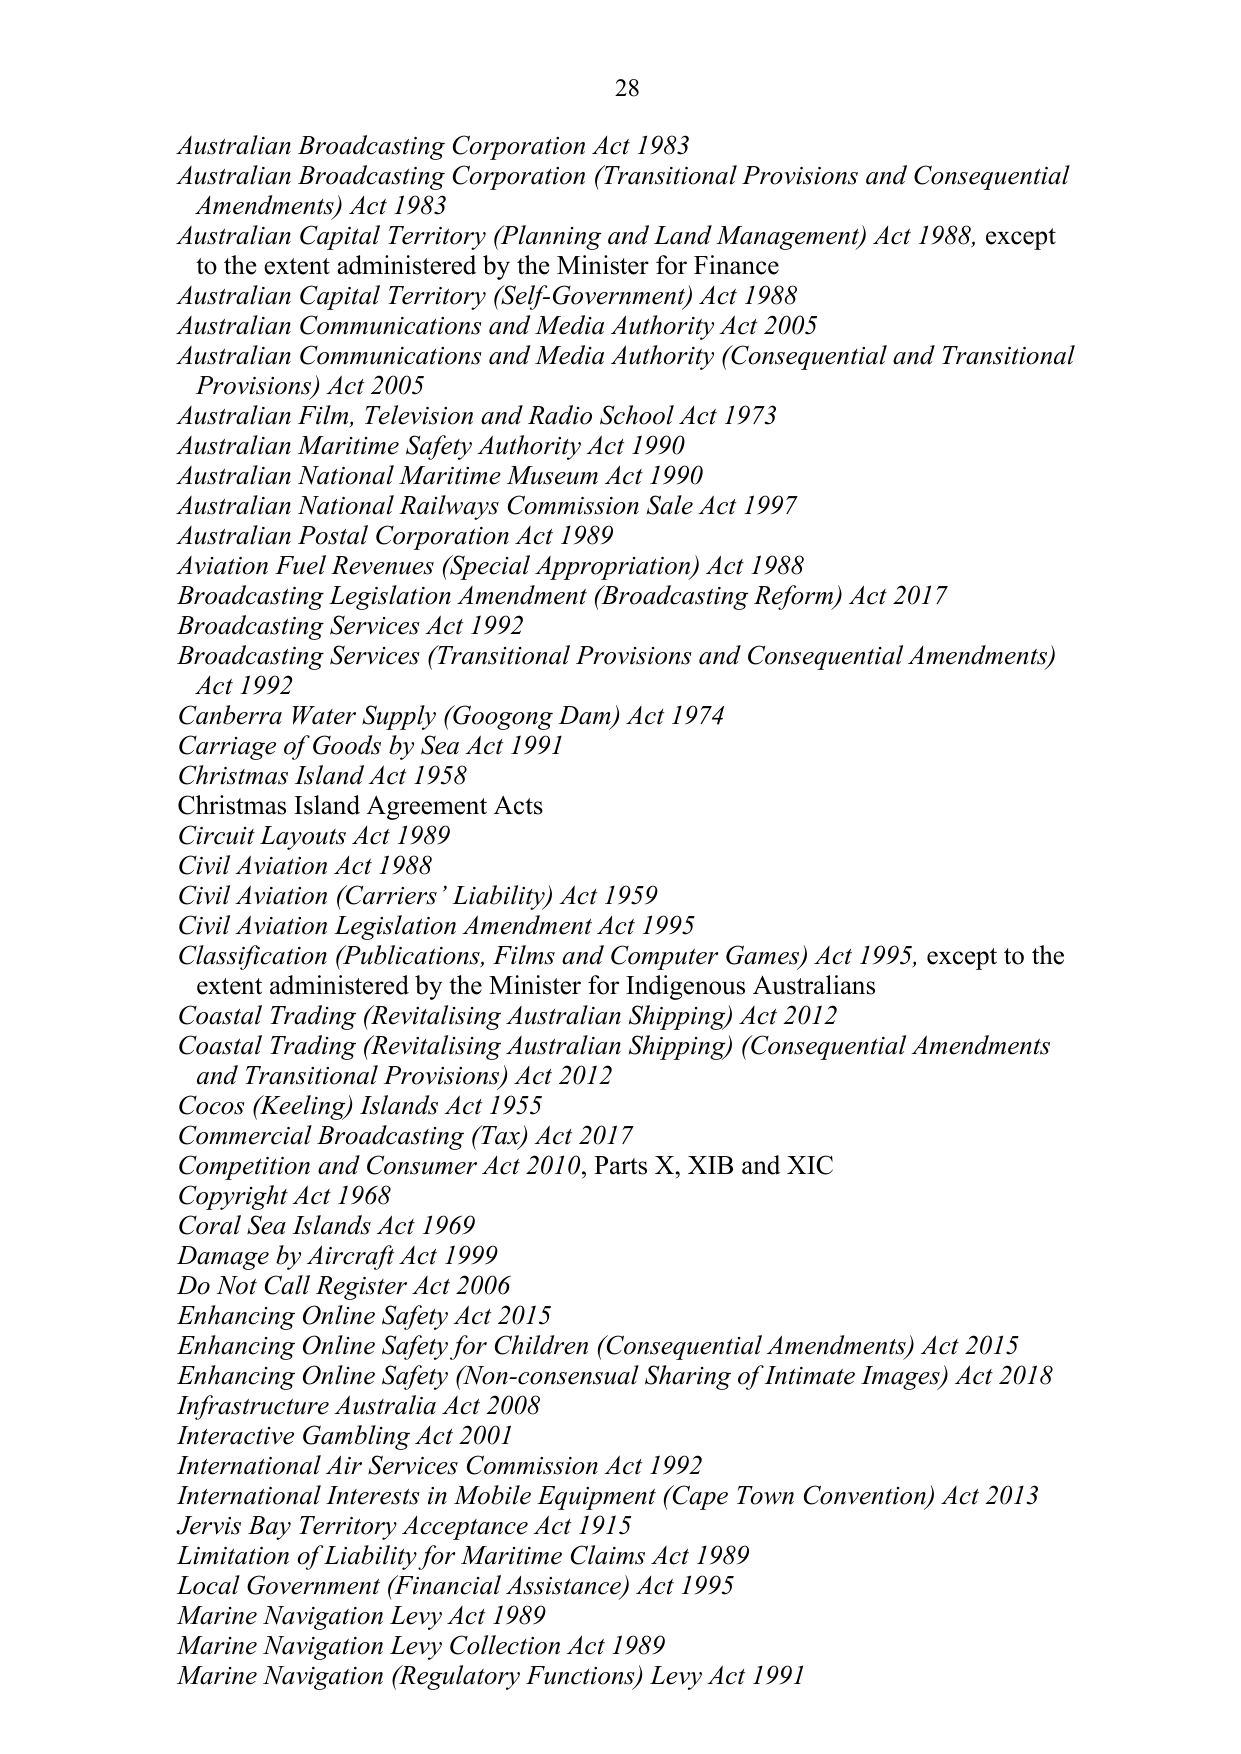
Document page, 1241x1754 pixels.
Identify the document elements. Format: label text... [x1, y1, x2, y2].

text Infrastructure Australia Act 2008 [177, 1390, 1078, 1420]
text Australian Broadcasting Corporation Act 1983 [177, 130, 1078, 160]
text Local Government (Financial Assistance) Act 1995 [177, 1570, 1078, 1600]
text Civil Aviation Act 1988 [177, 850, 1078, 880]
text Coastal Trading (Revitalising Australian Shipping) (Consequential Amendments and Transitional Provisions) Act 2012 [177, 1030, 1078, 1090]
text Christmas Island Agreement Acts [177, 790, 1078, 820]
text Broadcasting Legislation Amendment (Broadcasting Reform) Act 2017 [177, 580, 1078, 610]
text Civil Aviation Legislation Amendment Act 1995 [177, 910, 1078, 940]
text Do Not Call Register Act 2006 [177, 1270, 1078, 1300]
text Civil Aviation (Carriers’ Liability) Act 1959 [177, 880, 1078, 910]
text Australian Maritime Safety Authority Act 1990 [177, 430, 1078, 460]
text Limitation of Liability for Maritime Claims Act 1989 [177, 1540, 1078, 1570]
text Enhancing Online Safety for Children (Consequential Amendments) Act 2015 [177, 1330, 1078, 1360]
text Marine Navigation Levy Act 1989 [177, 1600, 1078, 1630]
text Carriage of Goods by Sea Act 1991 [177, 730, 1078, 760]
text Australian Capital Territory (Self-Government) Act 1988 [177, 280, 1078, 310]
text Damage by Aircraft Act 1999 [177, 1240, 1078, 1270]
text International Air Services Commission Act 1992 [177, 1450, 1078, 1480]
text Broadcasting Services Act 1992 [177, 610, 1078, 640]
text Aviation Fuel Revenues (Special Appropriation) Act 1988 [177, 550, 1078, 580]
text Coastal Trading (Revitalising Australian Shipping) Act 2012 [177, 1000, 1078, 1030]
text Commercial Broadcasting (Tax) Act 2017 [177, 1120, 1078, 1150]
text Australian Capital Territory (Planning and Land Management) Act 1988, except to the extent administered by the Minister for Finance [177, 220, 1078, 280]
text Australian National Maritime Museum Act 1990 [177, 460, 1078, 490]
text Classification (Publications, Films and Computer Games) Act 1995, except to the extent administered by the Minister for Indigenous Australians [177, 940, 1078, 1000]
text Cocos (Keeling) Islands Act 1955 [177, 1090, 1078, 1120]
text Competition and Consumer Act 2010, Parts X, XIB and XIC [177, 1150, 1078, 1180]
text Australian Communications and Media Authority (Consequential and Transitional Provisions) Act 2005 [177, 340, 1078, 400]
text Enhancing Online Safety (Non-consensual Sharing of Intimate Images) Act 2018 [177, 1360, 1078, 1390]
text Jervis Bay Territory Acceptance Act 1915 [177, 1510, 1078, 1540]
text Marine Navigation Levy Collection Act 1989 [177, 1630, 1078, 1660]
text International Interests in Mobile Equipment (Cape Town Convention) Act 2013 [177, 1480, 1078, 1510]
text Copyright Act 1968 [177, 1180, 1078, 1210]
text Australian Postal Corporation Act 1989 [177, 520, 1078, 550]
text Coral Sea Islands Act 1969 [177, 1210, 1078, 1240]
text Australian Broadcasting Corporation (Transitional Provisions and Consequential Amendments) Act 1983 [177, 160, 1078, 220]
text Enhancing Online Safety Act 2015 [177, 1300, 1078, 1330]
text Circuit Layouts Act 1989 [177, 820, 1078, 850]
text Marine Navigation (Regulatory Functions) Levy Act 1991 [177, 1660, 1078, 1690]
text Interactive Gambling Act 2001 [177, 1420, 1078, 1450]
text Canberra Water Supply (Googong Dam) Act 1974 [177, 700, 1078, 730]
text Australian Communications and Media Authority Act 2005 [177, 310, 1078, 340]
text Australian Film, Television and Radio School Act 1973 [177, 400, 1078, 430]
text Australian National Railways Commission Sale Act 1997 [177, 490, 1078, 520]
text Broadcasting Services (Transitional Provisions and Consequential Amendments) Act 1992 [177, 640, 1078, 700]
text Christmas Island Act 1958 [177, 760, 1078, 790]
